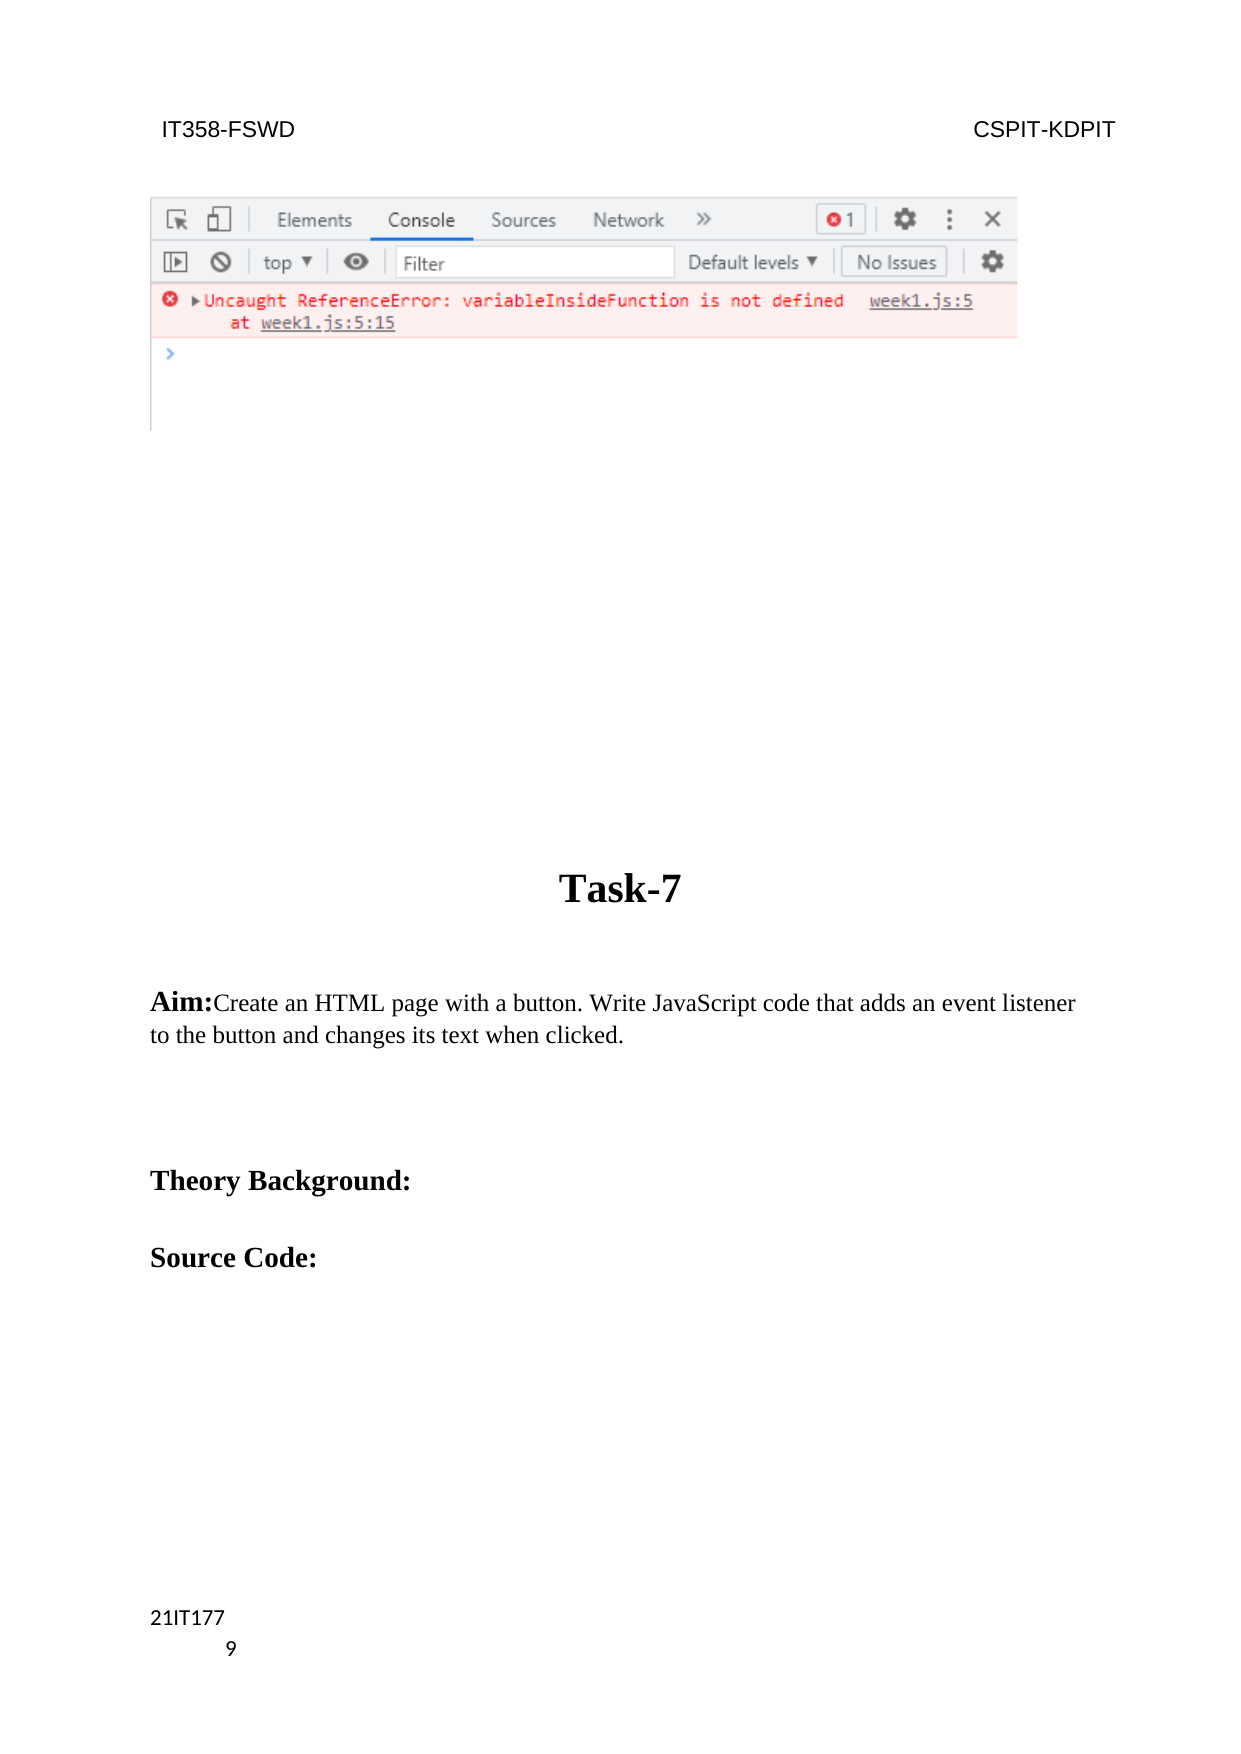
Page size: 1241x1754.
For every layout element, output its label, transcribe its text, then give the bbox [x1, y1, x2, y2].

text Task-7 [150, 863, 1090, 911]
text Theory Background: [150, 1163, 1090, 1197]
text Source Code: [150, 1241, 1090, 1274]
text Aim:Create an HTML page with a button. Write JavaScript code that adds an event listener to the button and changes its text when clicked. [150, 984, 1090, 1049]
picture [150, 194, 1018, 431]
